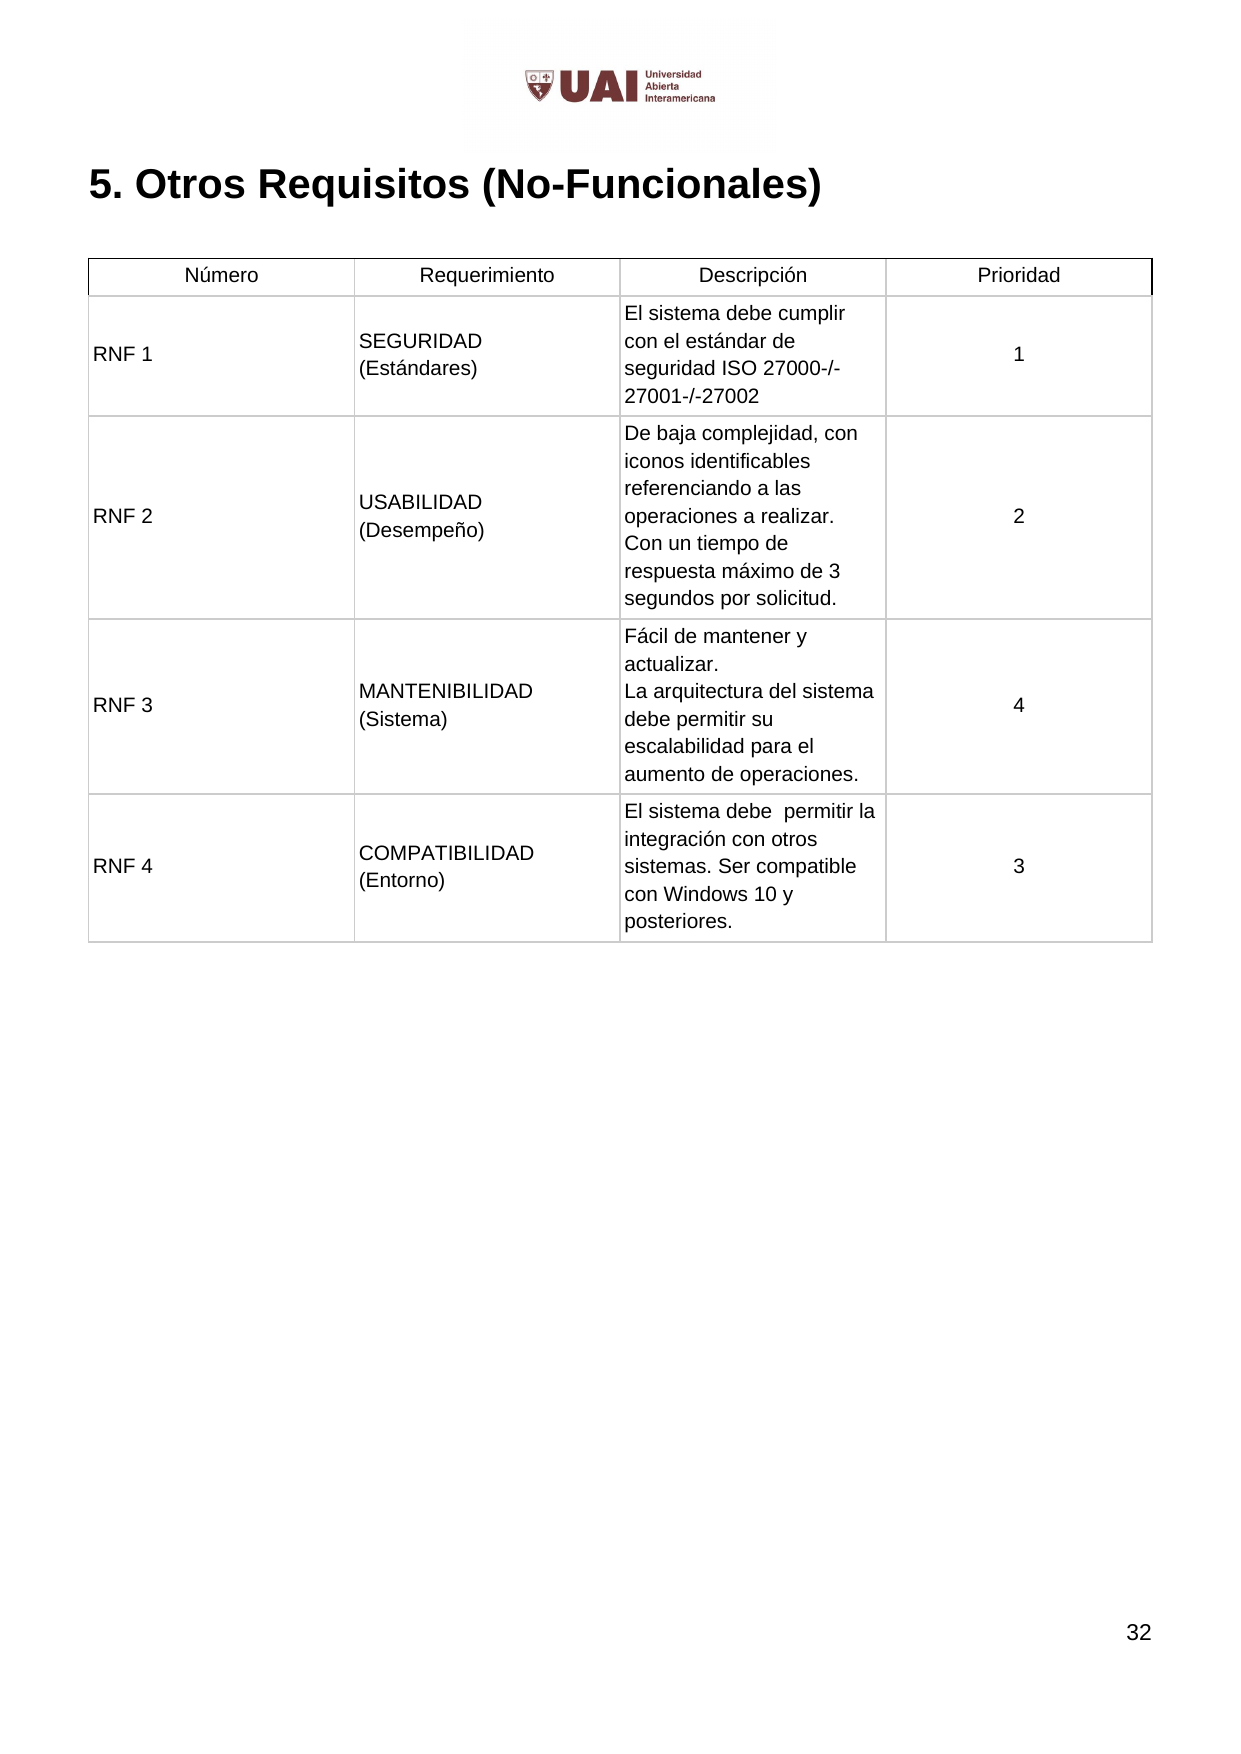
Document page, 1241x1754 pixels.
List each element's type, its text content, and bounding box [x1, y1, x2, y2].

table_header Prioridad [887, 259, 1151, 295]
table_cell El sistema debe permitir la integración con otros sistemas. Ser compatible con Windows 10 y posteriores. [621, 795, 885, 941]
table_header Descripción [621, 259, 885, 295]
table_cell COMPATIBILIDAD (Entorno) [355, 795, 619, 941]
table_cell RNF 2 [89, 417, 354, 618]
table_header Requerimiento [355, 259, 619, 295]
table_cell SEGURIDAD (Estándares) [355, 297, 619, 415]
subtitle 5. Otros Requisitos (No-Funcionales) [88, 160, 1152, 208]
table_cell RNF 4 [89, 795, 354, 941]
table_cell 4 [887, 620, 1151, 793]
table_cell Fácil de mantener y actualizar. La arquitectura del sistema debe permitir su escalabilidad para el aumento de operaciones. [621, 620, 885, 793]
picture [462, 18, 778, 153]
table_cell El sistema debe cumplir con el estándar de seguridad ISO 27000-/-27001-/-27002 [621, 297, 885, 415]
table_cell RNF 3 [89, 620, 354, 793]
table_cell 2 [887, 417, 1151, 618]
table_cell RNF 1 [89, 297, 354, 415]
table_cell 3 [887, 795, 1151, 941]
table_header Número [89, 259, 354, 295]
table_cell MANTENIBILIDAD (Sistema) [355, 620, 619, 793]
table_cell De baja complejidad, con iconos identificables referenciando a las operaciones a realizar. Con un tiempo de respuesta máximo de 3 segundos por solicitud. [621, 417, 885, 618]
table_cell USABILIDAD (Desempeño) [355, 417, 619, 618]
table_cell 1 [887, 297, 1151, 415]
